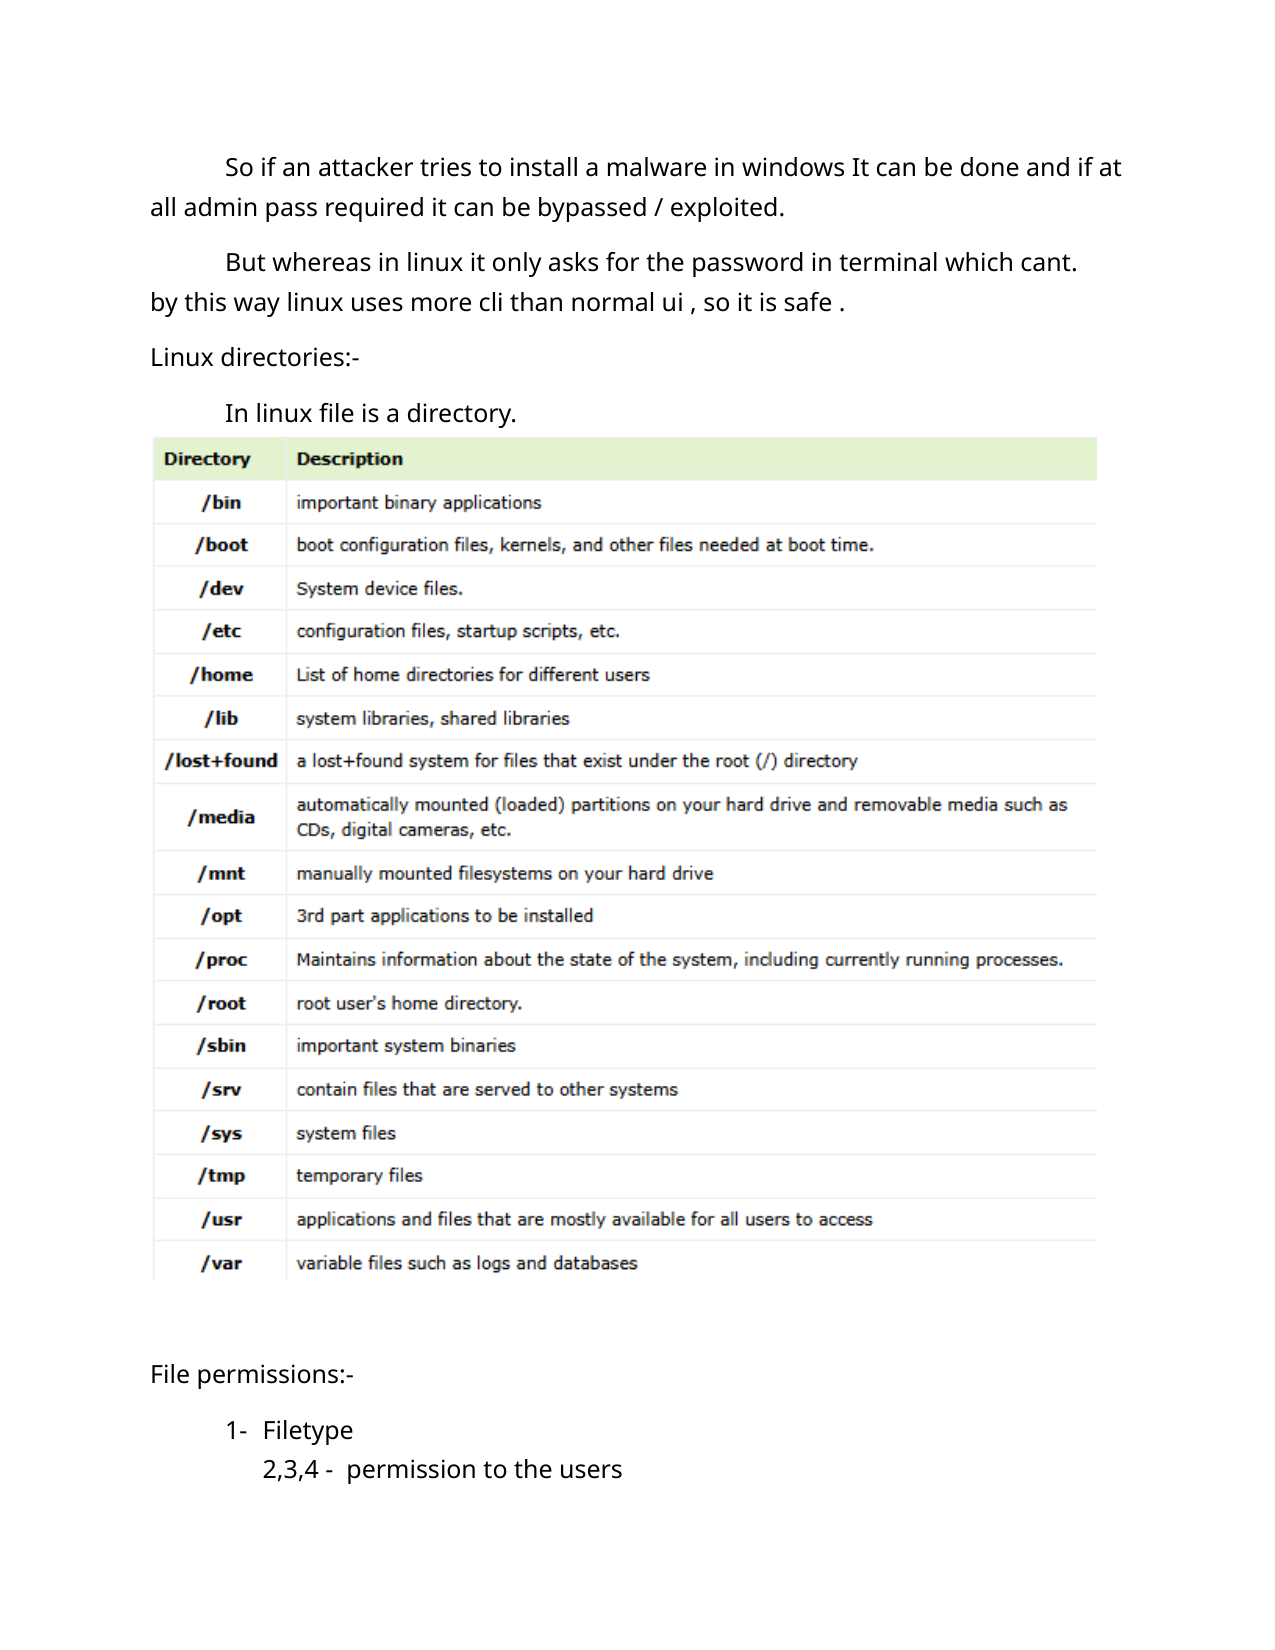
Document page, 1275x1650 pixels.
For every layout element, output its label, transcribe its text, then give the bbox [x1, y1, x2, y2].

text But whereas in linux it only asks for the password in terminal which cant. by this way linux uses more cli than normal ui , so it is safe . [150, 245, 1125, 318]
text So if an attacker tries to install a malware in windows It can be done and if at all admin pass required it can be bypassed / exploited. [150, 150, 1125, 223]
list Filetype [225, 1412, 1125, 1446]
picture [150, 435, 1097, 1279]
list 2,3,4 - permission to the users [262, 1451, 1125, 1486]
text Linux directories:- [150, 340, 1125, 374]
text File permissions:- [150, 1356, 1125, 1391]
